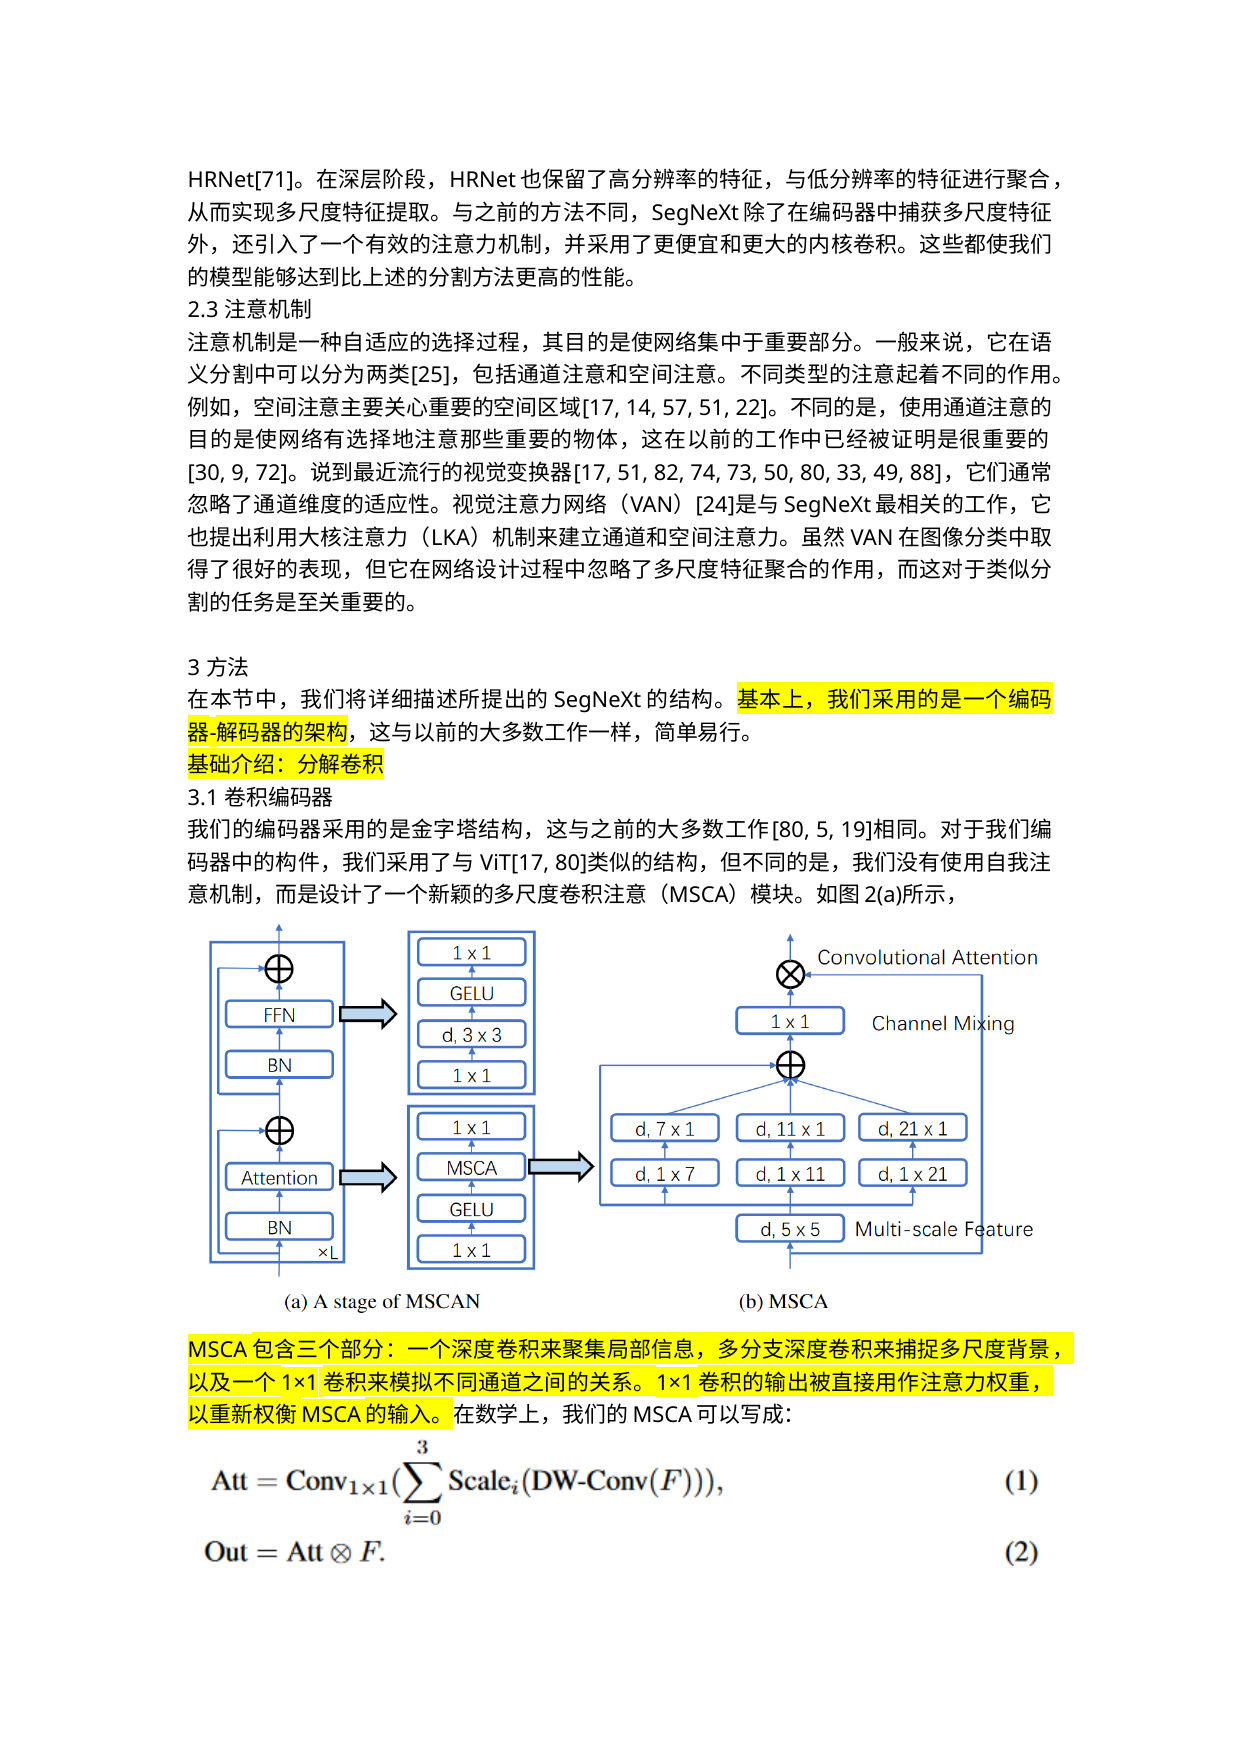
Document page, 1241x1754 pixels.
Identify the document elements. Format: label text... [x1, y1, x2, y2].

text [187, 162, 1053, 292]
picture [187, 909, 1053, 1323]
text 基础介绍：分解卷积 [187, 747, 1053, 779]
text 注意机制是一种自适应的选择过程，其目的是使网络集中于重要部分。一般来说，它在语义分割中可以分为两类[25]，包括通道注意和空间注意。不同类型的注意起着不同的作用。例如，空间注意主要关心重要的空间区域[17, 14, 57, 51, 22]。不同的是，使用通道注意的目的是使网络有选择地注意那些重要的物体，这在以前的工作中已经被证明是很重要的[30, 9, 72]。说到最近流行的视觉变换器[17, 51, 82, 74, 73, 50, 80, 33, 49, 88]，它们通常忽略了通道维度的适应性。视觉注意力网络（VAN）[24]是与SegNeXt最相关的工作，它也提出利用大核注意力（LKA）机制来建立通道和空间注意力。虽然VAN在图像分类中取得了很好的表现，但它在网络设计过程中忽略了多尺度特征聚合的作用，而这对于类似分割的任务是至关重要的。 [187, 324, 1053, 617]
text 在本节中，我们将详细描述所提出的SegNeXt的结构。基本上，我们采用的是一个编码器-解码器的架构，这与以前的大多数工作一样，简单易行。 [187, 682, 1053, 747]
text MSCA包含三个部分：一个深度卷积来聚集局部信息，多分支深度卷积来捕捉多尺度背景，以及一个1×1卷积来模拟不同通道之间的关系。1×1卷积的输出被直接用作注意力权重，以重新权衡MSCA的输入。在数学上，我们的MSCA可以写成： [187, 1332, 1053, 1429]
text 我们的编码器采用的是金字塔结构，这与之前的大多数工作[80, 5, 19]相同。对于我们编码器中的构件，我们采用了与ViT[17, 80]类似的结构，但不同的是，我们没有使用自我注意机制，而是设计了一个新颖的多尺度卷积注意（MSCA）模块。如图2(a)所示， [187, 812, 1053, 909]
text 3 方法 [187, 649, 1053, 682]
text 2.3 注意机制 [187, 292, 1053, 324]
text 3.1 卷积编码器 [187, 779, 1053, 812]
picture [187, 1429, 1053, 1585]
